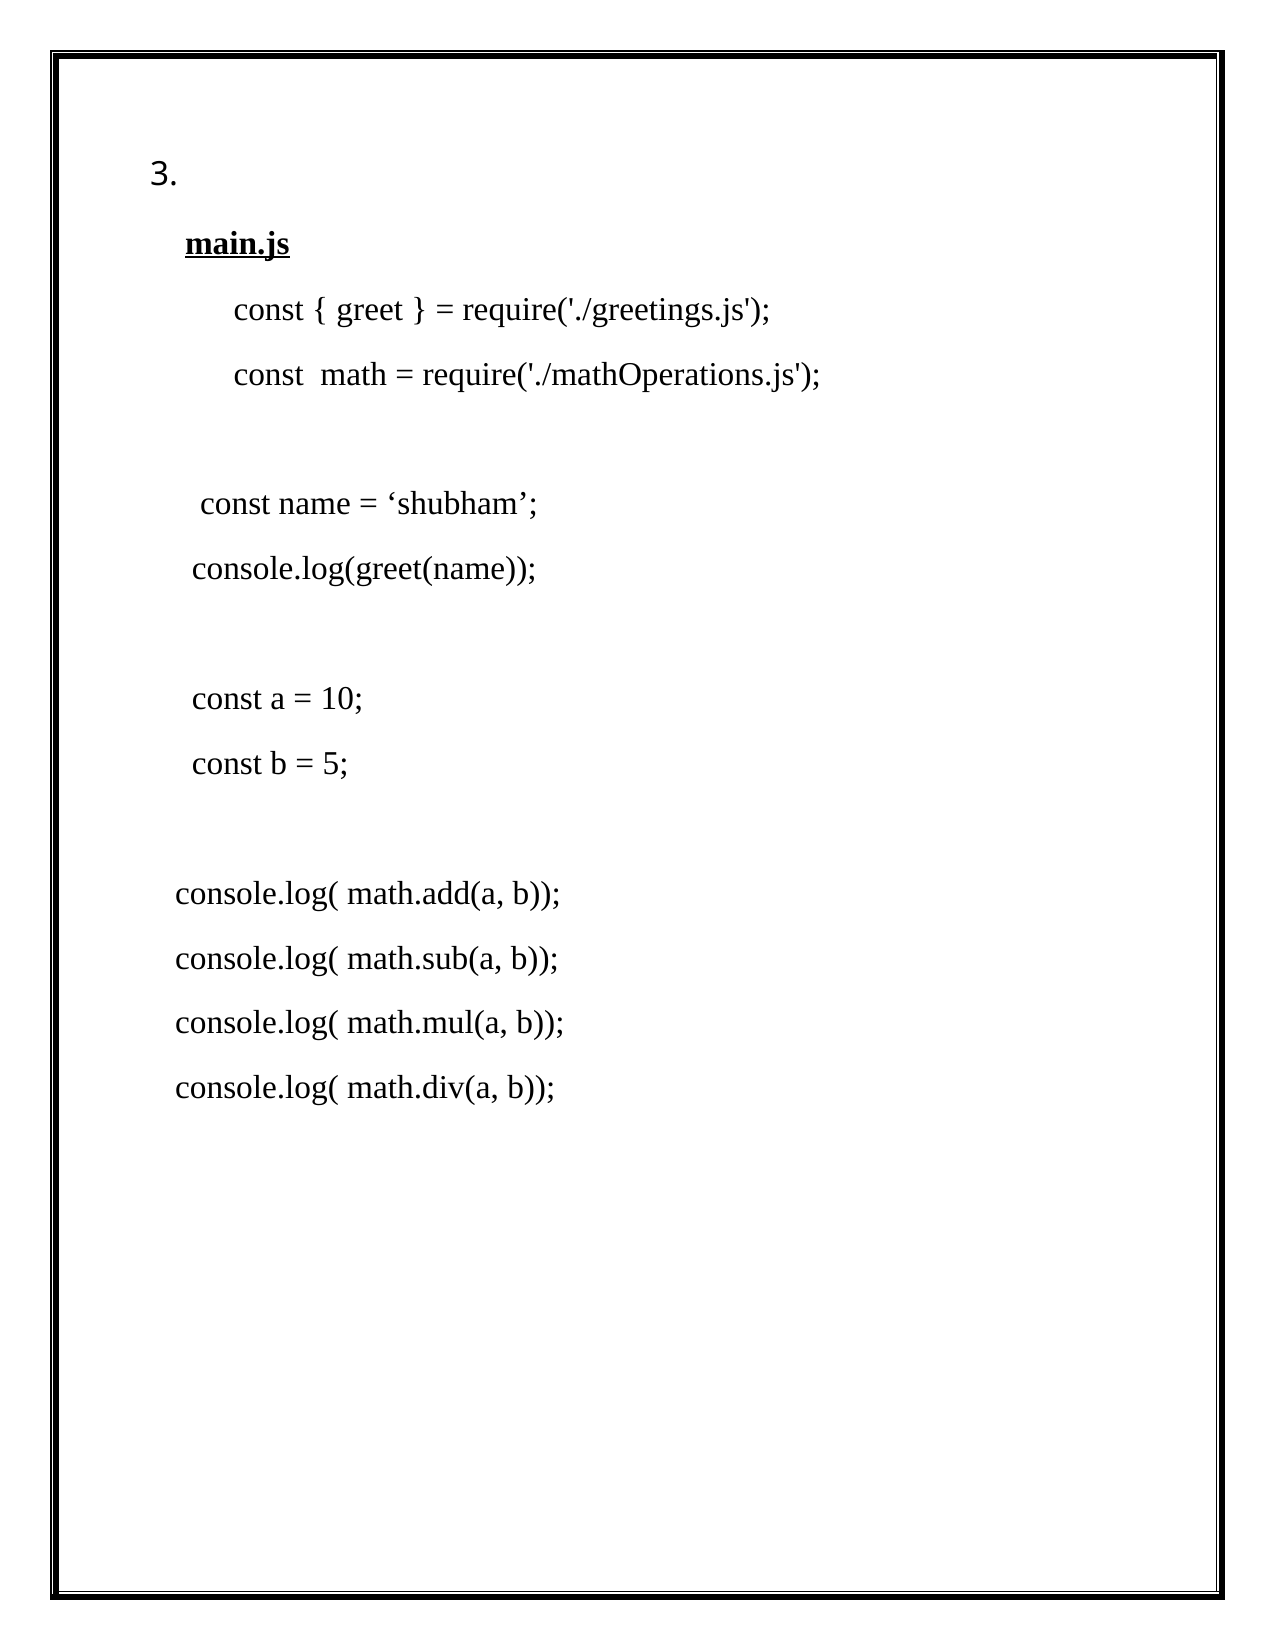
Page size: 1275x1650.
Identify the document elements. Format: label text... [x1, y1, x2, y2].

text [150, 354, 1125, 392]
text console.log( math.sub(a, b)); [150, 938, 1125, 976]
text console.log(greet(name)); [150, 548, 1125, 587]
text const a = 10; [150, 678, 1125, 717]
text main.js [150, 223, 1125, 261]
text const name = ‘shubham’; [150, 484, 1125, 522]
text 3. [150, 150, 1125, 195]
text console.log( math.div(a, b)); [150, 1068, 1125, 1106]
text const { greet } = require('./greetings.js'); [150, 289, 1125, 327]
text console.log( math.mul(a, b)); [150, 1003, 1125, 1041]
text const b = 5; [150, 743, 1125, 782]
text console.log( math.add(a, b)); [150, 873, 1125, 911]
